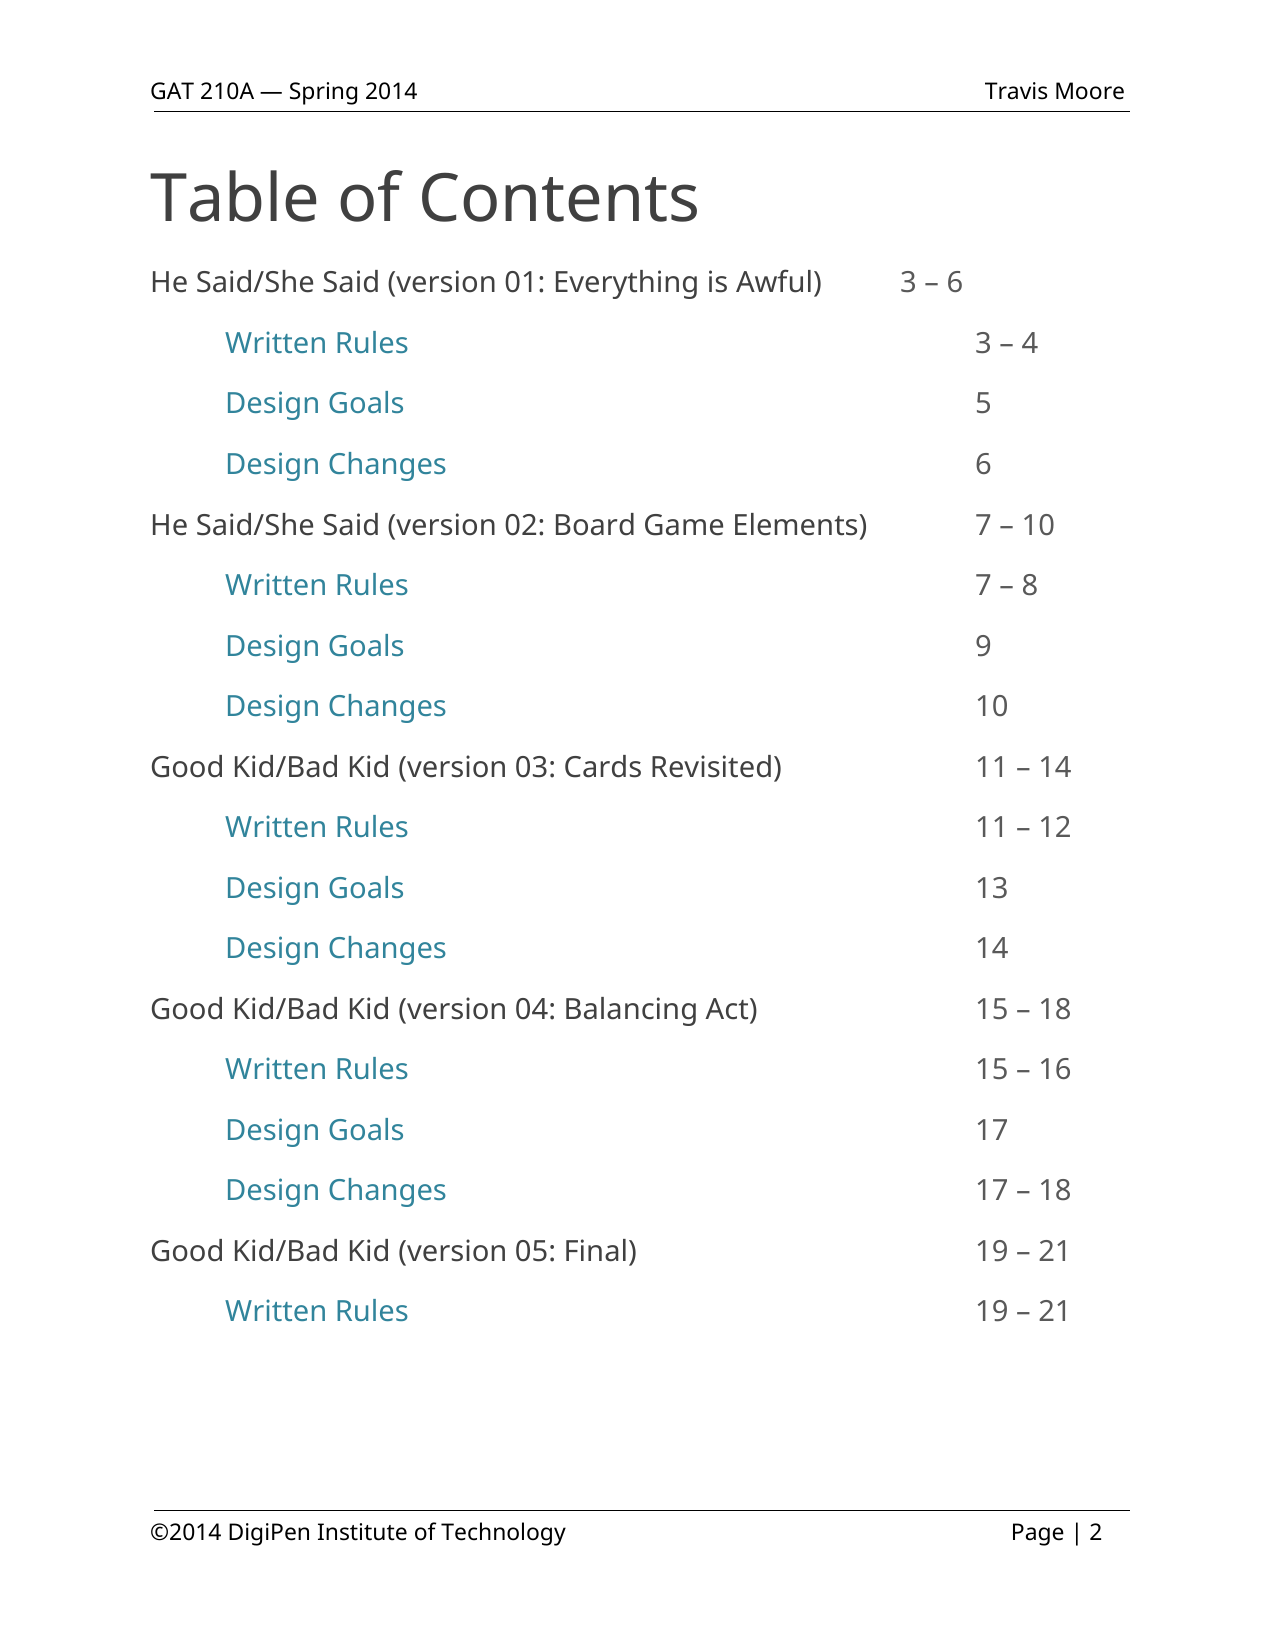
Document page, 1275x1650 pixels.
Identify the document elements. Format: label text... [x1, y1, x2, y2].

text Design Goals 9 [150, 625, 1125, 664]
text He Said/She Said (version 02: Board Game Elements) 7 – 10 [150, 504, 1125, 543]
text Good Kid/Bad Kid (version 03: Cards Revisited) 11 – 14 [150, 746, 1125, 786]
text Written Rules 11 – 12 [150, 806, 1125, 846]
text Design Changes 10 [150, 685, 1125, 725]
text Design Goals 13 [150, 867, 1125, 907]
text Design Changes 14 [150, 927, 1125, 967]
text Good Kid/Bad Kid (version 04: Balancing Act) 15 – 18 [150, 988, 1125, 1028]
text Written Rules 3 – 4 [150, 322, 1125, 362]
text He Said/She Said (version 01: Everything is Awful) 3 – 6 [150, 262, 1125, 301]
text Written Rules 7 – 8 [150, 564, 1125, 604]
text Good Kid/Bad Kid (version 05: Final) 19 – 21 [150, 1230, 1125, 1270]
text Table of Contents [150, 150, 1125, 241]
text Written Rules 19 – 21 [150, 1291, 1125, 1330]
text Design Goals 17 [150, 1109, 1125, 1149]
text Design Changes 17 – 18 [150, 1169, 1125, 1209]
text Design Changes 6 [150, 443, 1125, 483]
text Design Goals 5 [150, 383, 1125, 422]
text Written Rules 15 – 16 [150, 1048, 1125, 1088]
